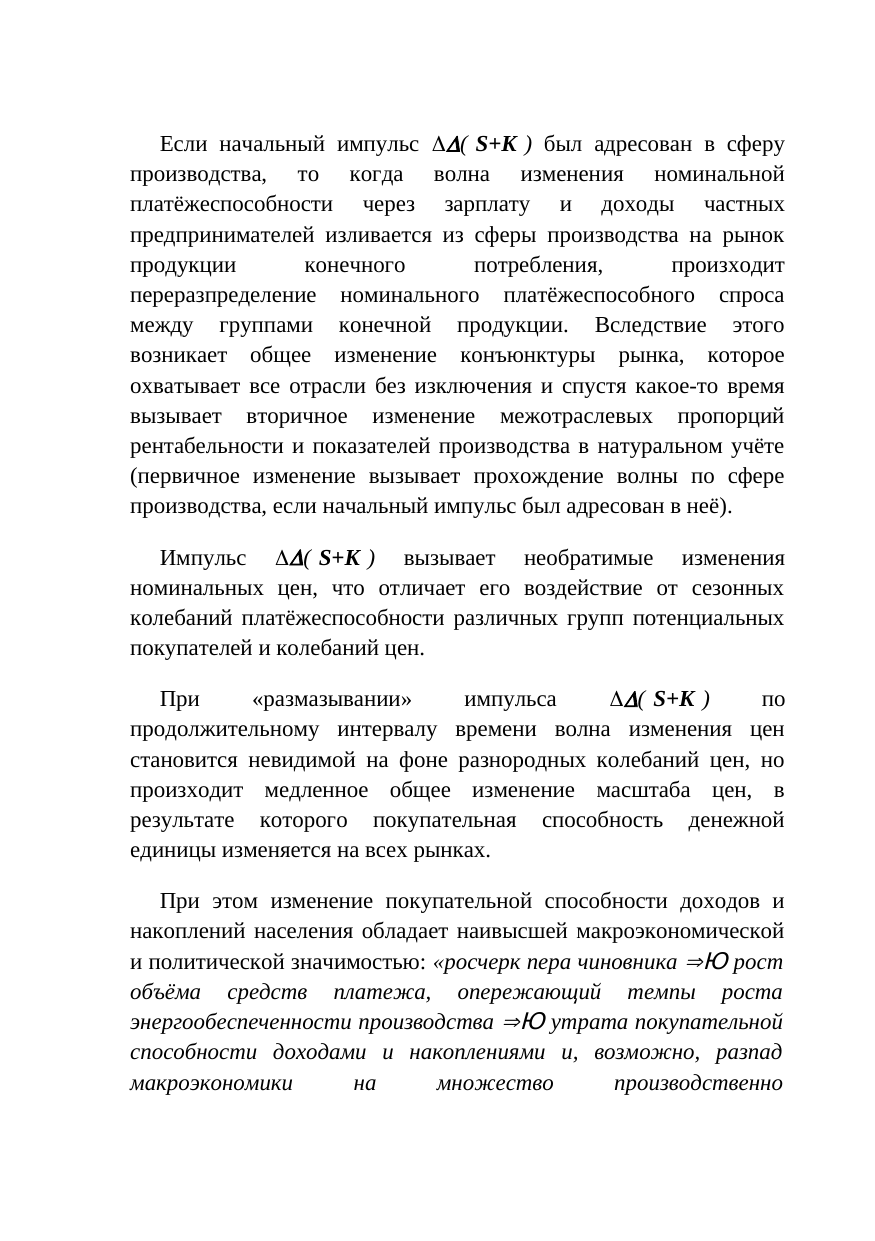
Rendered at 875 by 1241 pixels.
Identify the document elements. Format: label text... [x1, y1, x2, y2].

text Если начальный импульс D( S+K ) был адресован в сферу производства, то когда волна изменения номинальной платёжеспособности через зарплату и доходы частных предпринимателей изливается из сферы производства на рынок продукции конечного потребления, произходит переразпределение номинального платёжеспособного спроса между группами конечной продукции. Вследствие этого возникает общее изменение конъюнктуры рынка, которое охватывает все отрасли без изключения и спустя какое-то время вызывает вторичное изменение межотраслевых пропорций рентабельности и показателей производства в натуральном учёте (первичное изменение вызывает прохождение волны по сфере производства, если начальный импульс был адресован в неё). [130, 130, 785, 519]
text При «размазывании» импульса D( S+K ) по продолжительному интервалу времени волна изменения цен становится невидимой на фоне разнородных колебаний цен, но произходит медленное общее изменение масштаба цен, в результате которого покупательная способность денежной единицы изменяется на всех рынках. [130, 685, 785, 863]
text Импульс D( S+K ) вызывает необратимые изменения номинальных цен, что отличает его воздействие от сезонных колебаний платёжеспособности различных групп потенциальных покупателей и колебаний цен. [130, 543, 785, 661]
